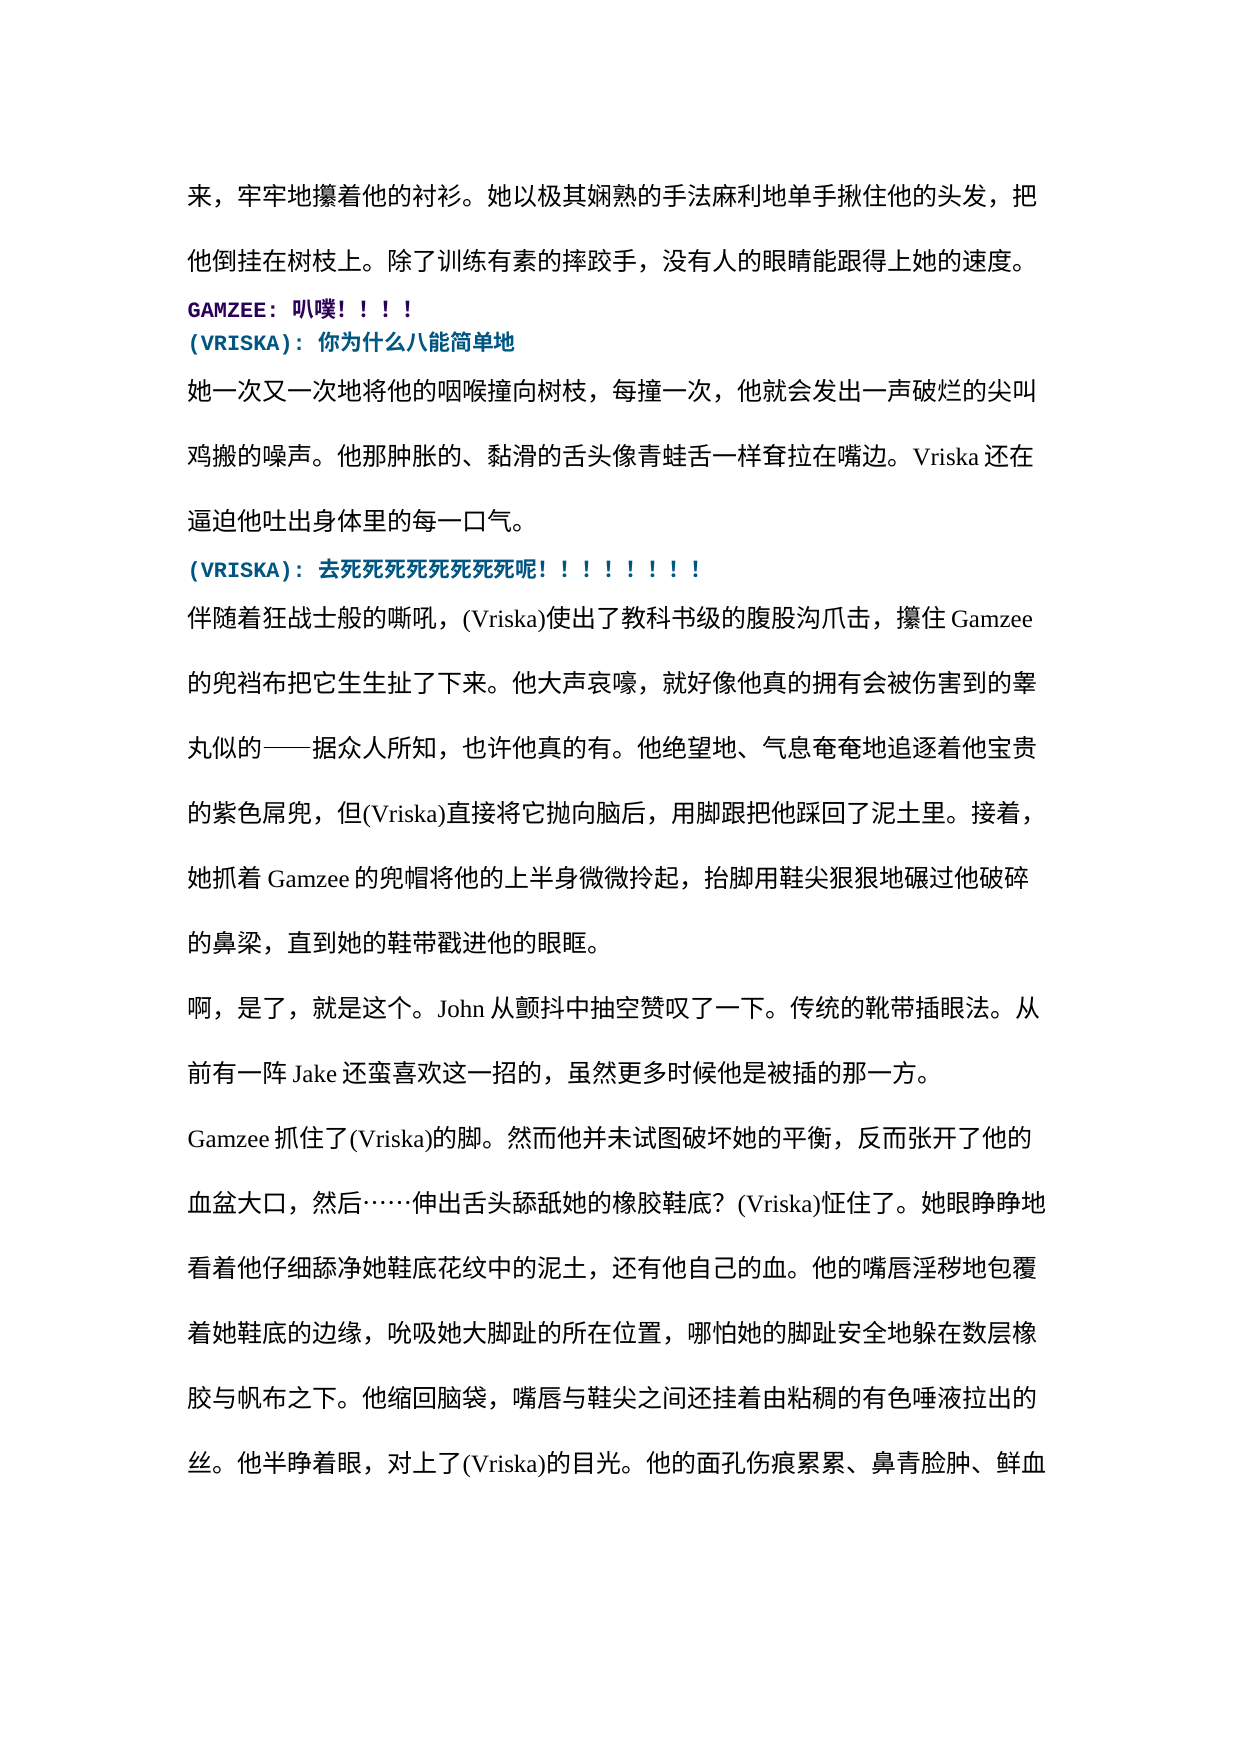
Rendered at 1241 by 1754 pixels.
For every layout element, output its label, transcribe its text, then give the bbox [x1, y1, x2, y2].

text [187, 1104, 1053, 1494]
text 她一次又一次地将他的咽喉撞向树枝，每撞一次，他就会发出一声破烂的尖叫鸡搬的噪声。他那肿胀的、黏滑的舌头像青蛙舌一样耷拉在嘴边。Vriska还在逼迫他吐出身体里的每一口气。 [187, 357, 1053, 552]
text (VRISKA): 去死死死死死死死死呢！！！！！！！！ [187, 552, 1053, 584]
text GAMZEE: 叭噗！！！！ [187, 292, 1053, 324]
text 伴随着狂战士般的嘶吼，(Vriska)使出了教科书级的腹股沟爪击，攥住Gamzee的兜裆布把它生生扯了下来。他大声哀嚎，就好像他真的拥有会被伤害到的睾丸似的——据众人所知，也许他真的有。他绝望地、气息奄奄地追逐着他宝贵的紫色屌兜，但(Vriska)直接将它抛向脑后，用脚跟把他踩回了泥土里。接着，她抓着Gamzee的兜帽将他的上半身微微拎起，抬脚用鞋尖狠狠地碾过他破碎的鼻梁，直到她的鞋带戳进他的眼眶。 [187, 584, 1053, 974]
text (VRISKA): 你为什么八能简单地 [187, 324, 1053, 357]
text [187, 162, 1053, 292]
text 啊，是了，就是这个。John从颤抖中抽空赞叹了一下。传统的靴带插眼法。从前有一阵Jake还蛮喜欢这一招的，虽然更多时候他是被插的那一方。 [187, 974, 1053, 1104]
